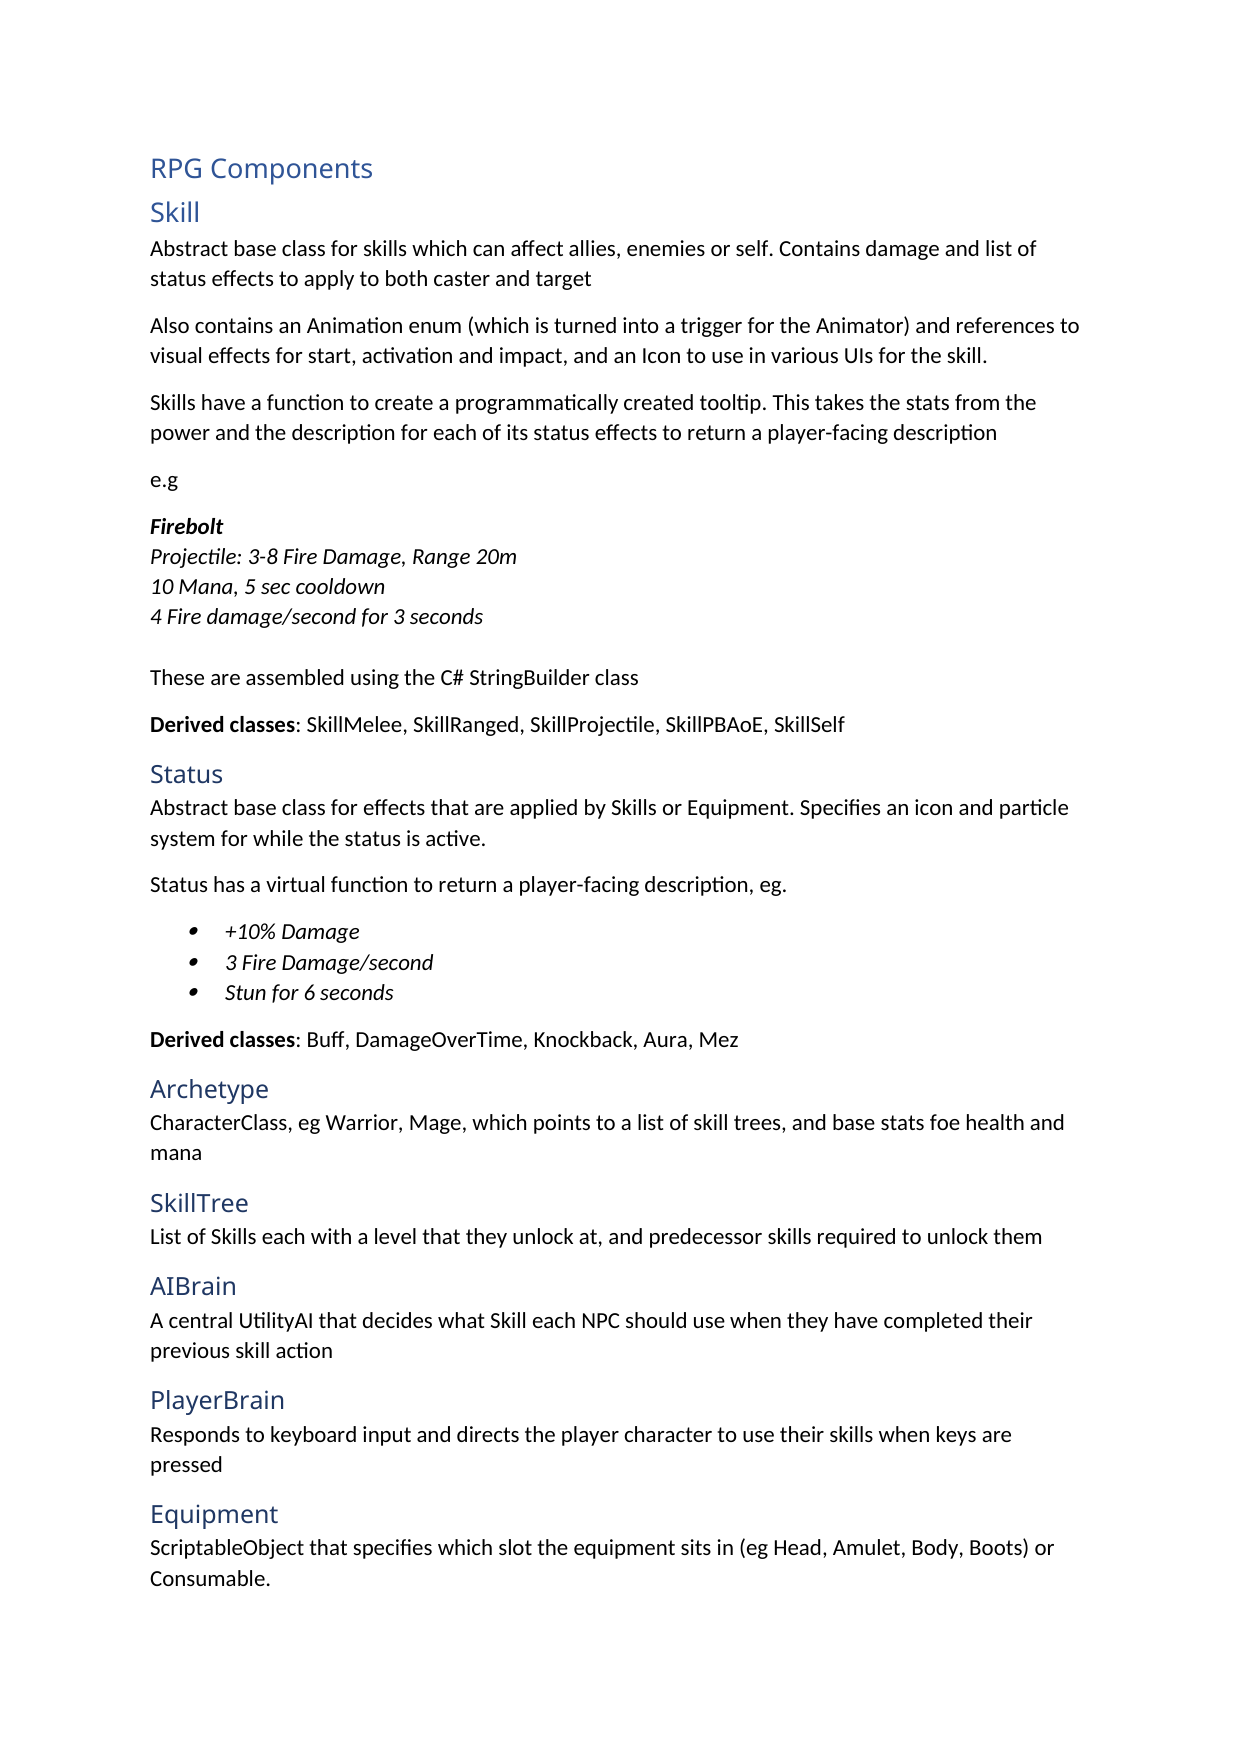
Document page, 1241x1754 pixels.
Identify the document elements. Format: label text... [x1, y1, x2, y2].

list +10% Damage [187, 917, 1090, 945]
text Abstract base class for effects that are applied by Skills or Equipment. Specifies an icon and particle system for while the status is active. [150, 793, 1090, 852]
text A central UtilityAI that decides what Skill each NPC should use when they have completed their previous skill action [150, 1306, 1090, 1364]
subtitle Archetype [150, 1072, 1090, 1106]
subtitle Skill [150, 194, 1090, 231]
subtitle RPG Components [150, 150, 1090, 187]
text These are assembled using the C# StringBuilder class [150, 663, 1090, 691]
text 10 Mana, 5 sec cooldown [150, 572, 1090, 600]
subtitle SkillTree [150, 1185, 1090, 1219]
text List of Skills each with a level that they unlock at, and predecessor skills required to unlock them [150, 1222, 1090, 1250]
subtitle PlayerBrain [150, 1383, 1090, 1417]
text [150, 1533, 1090, 1592]
text Projectile: 3-8 Fire Damage, Range 20m [150, 542, 1090, 570]
list Stun for 6 seconds [187, 978, 1090, 1006]
text Also contains an Animation enum (which is turned into a trigger for the Animator) and references to visual effects for start, activation and impact, and an Icon to use in various UIs for the skill. [150, 311, 1090, 369]
text Skills have a function to create a programmatically created tooltip. This takes the stats from the power and the description for each of its status effects to return a player-facing description [150, 388, 1090, 446]
text Derived classes: SkillMelee, SkillRanged, SkillProjectile, SkillPBAoE, SkillSelf [150, 710, 1090, 738]
subtitle Status [150, 757, 1090, 791]
text e.g [150, 465, 1090, 493]
subtitle AIBrain [150, 1269, 1090, 1303]
text CharacterClass, eg Warrior, Mage, which points to a list of skill trees, and base stats foe health and mana [150, 1108, 1090, 1167]
text Responds to keyboard input and directs the player character to use their skills when keys are pressed [150, 1420, 1090, 1478]
list 3 Fire Damage/second [187, 948, 1090, 976]
text 4 Fire damage/second for 3 seconds [150, 602, 1090, 631]
subtitle Equipment [150, 1497, 1090, 1531]
text Status has a virtual function to return a player-facing description, eg. [150, 871, 1090, 898]
text Abstract base class for skills which can affect allies, enemies or self. Contains damage and list of status effects to apply to both caster and target [150, 234, 1090, 292]
text Derived classes: Buff, DamageOverTime, Knockback, Aura, Mez [150, 1025, 1090, 1053]
text Firebolt [150, 512, 1090, 540]
